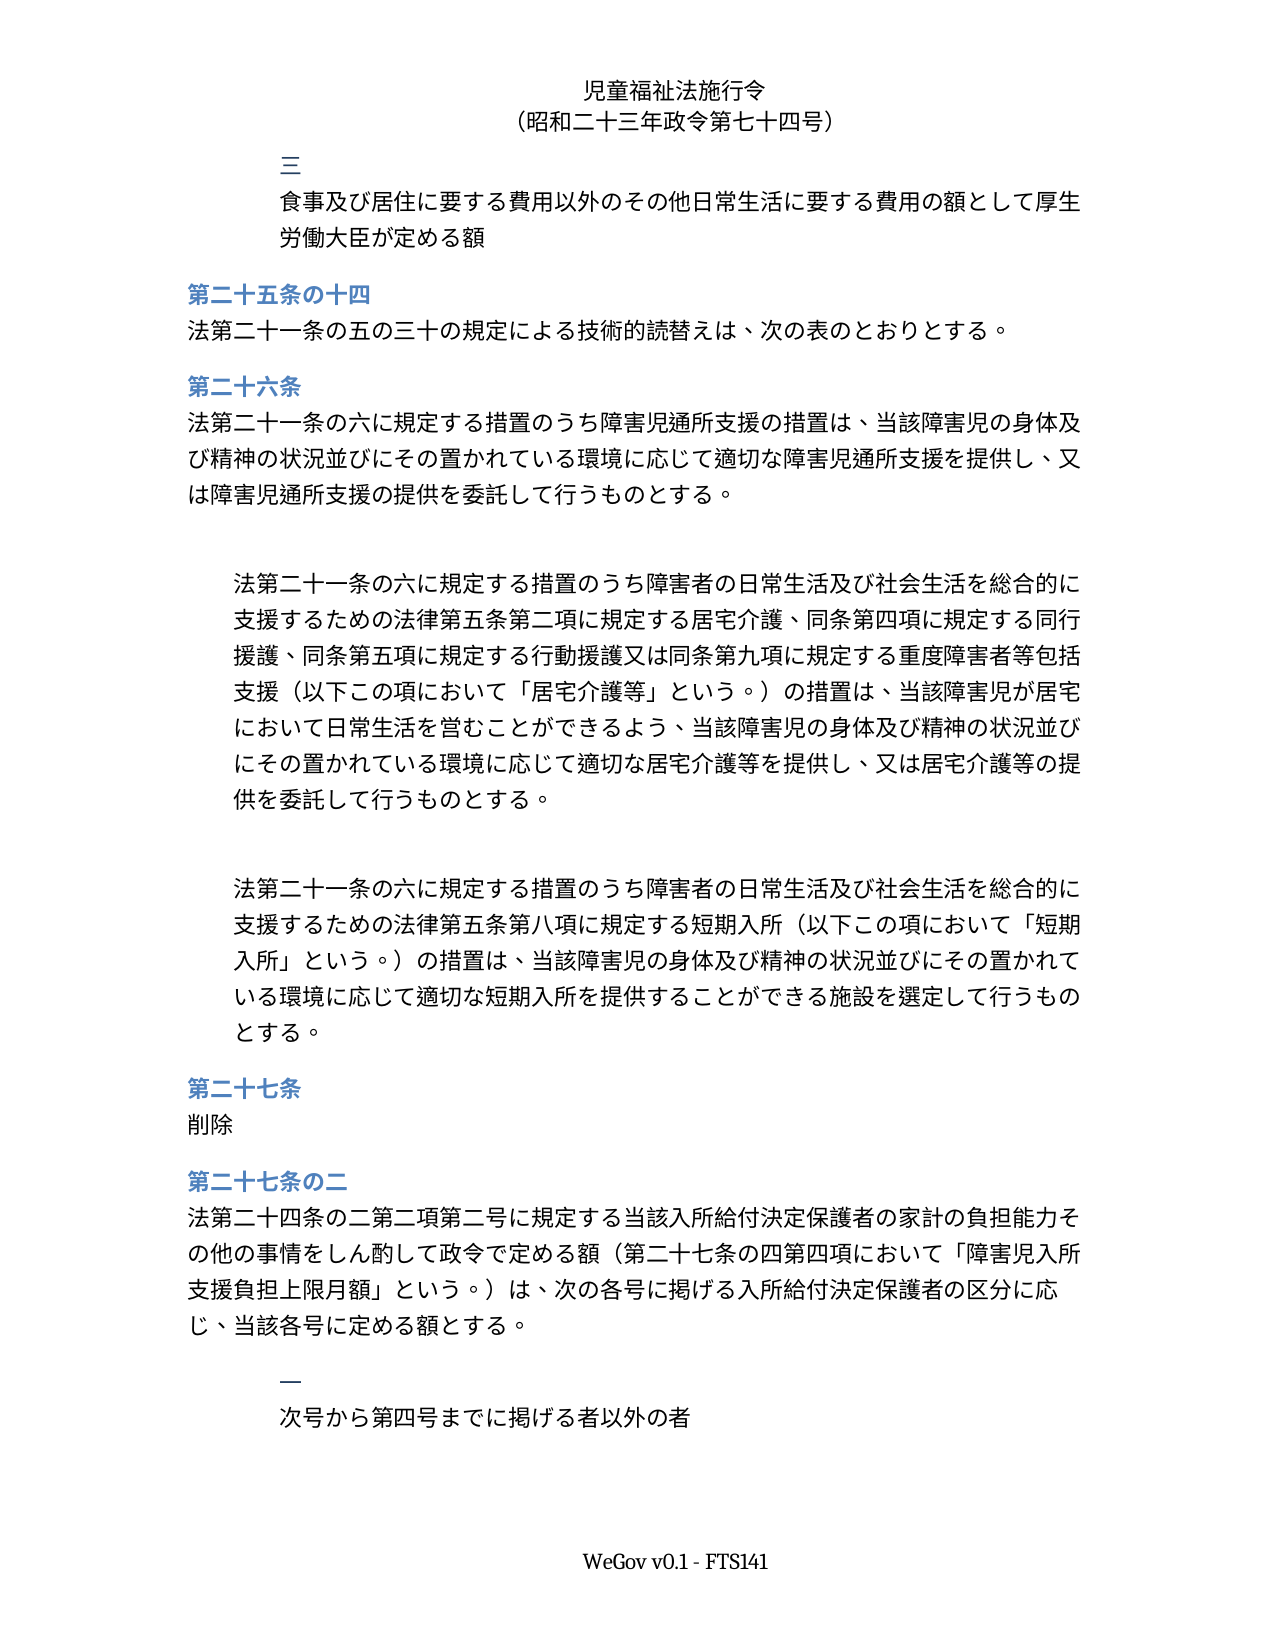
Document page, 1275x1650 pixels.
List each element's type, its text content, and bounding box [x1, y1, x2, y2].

text 次号から第四号までに掲げる者以外の者 [279, 1402, 1087, 1434]
subtitle 第二十六条 [187, 371, 1087, 403]
text 法第二十一条の六に規定する措置のうち障害者の日常生活及び社会生活を総合的に支援するための法律第五条第二項に規定する居宅介護、同条第四項に規定する同行援護、同条第五項に規定する行動援護又は同条第九項に規定する重度障害者等包括支援（以下この項において「居宅介護等」という。）の措置は、当該障害児が居宅において日常生活を営むことができるよう、当該障害児の身体及び精神の状況並びにその置かれている環境に応じて適切な居宅介護等を提供し、又は居宅介護等の提供を委託して行うものとする。 [233, 568, 1087, 815]
text 削除 [187, 1109, 1087, 1140]
subtitle 第二十五条の十四 [187, 279, 1087, 310]
subtitle 第二十七条 [187, 1073, 1087, 1104]
subtitle 三 [279, 150, 1087, 181]
text 法第二十一条の五の三十の規定による技術的読替えは、次の表のとおりとする。 [187, 314, 1087, 346]
text 法第二十一条の六に規定する措置のうち障害児通所支援の措置は、当該障害児の身体及び精神の状況並びにその置かれている環境に応じて適切な障害児通所支援を提供し、又は障害児通所支援の提供を委託して行うものとする。 [187, 407, 1087, 510]
text 法第二十一条の六に規定する措置のうち障害者の日常生活及び社会生活を総合的に支援するための法律第五条第八項に規定する短期入所（以下この項において「短期入所」という。）の措置は、当該障害児の身体及び精神の状況並びにその置かれている環境に応じて適切な短期入所を提供することができる施設を選定して行うものとする。 [233, 873, 1087, 1048]
subtitle 一 [279, 1366, 1087, 1398]
text 食事及び居住に要する費用以外のその他日常生活に要する費用の額として厚生労働大臣が定める額 [279, 186, 1087, 253]
subtitle 第二十七条の二 [187, 1166, 1087, 1197]
text 法第二十四条の二第二項第二号に規定する当該入所給付決定保護者の家計の負担能力その他の事情をしん酌して政令で定める額（第二十七条の四第四項において「障害児入所支援負担上限月額」という。）は、次の各号に掲げる入所給付決定保護者の区分に応じ、当該各号に定める額とする。 [187, 1202, 1087, 1341]
